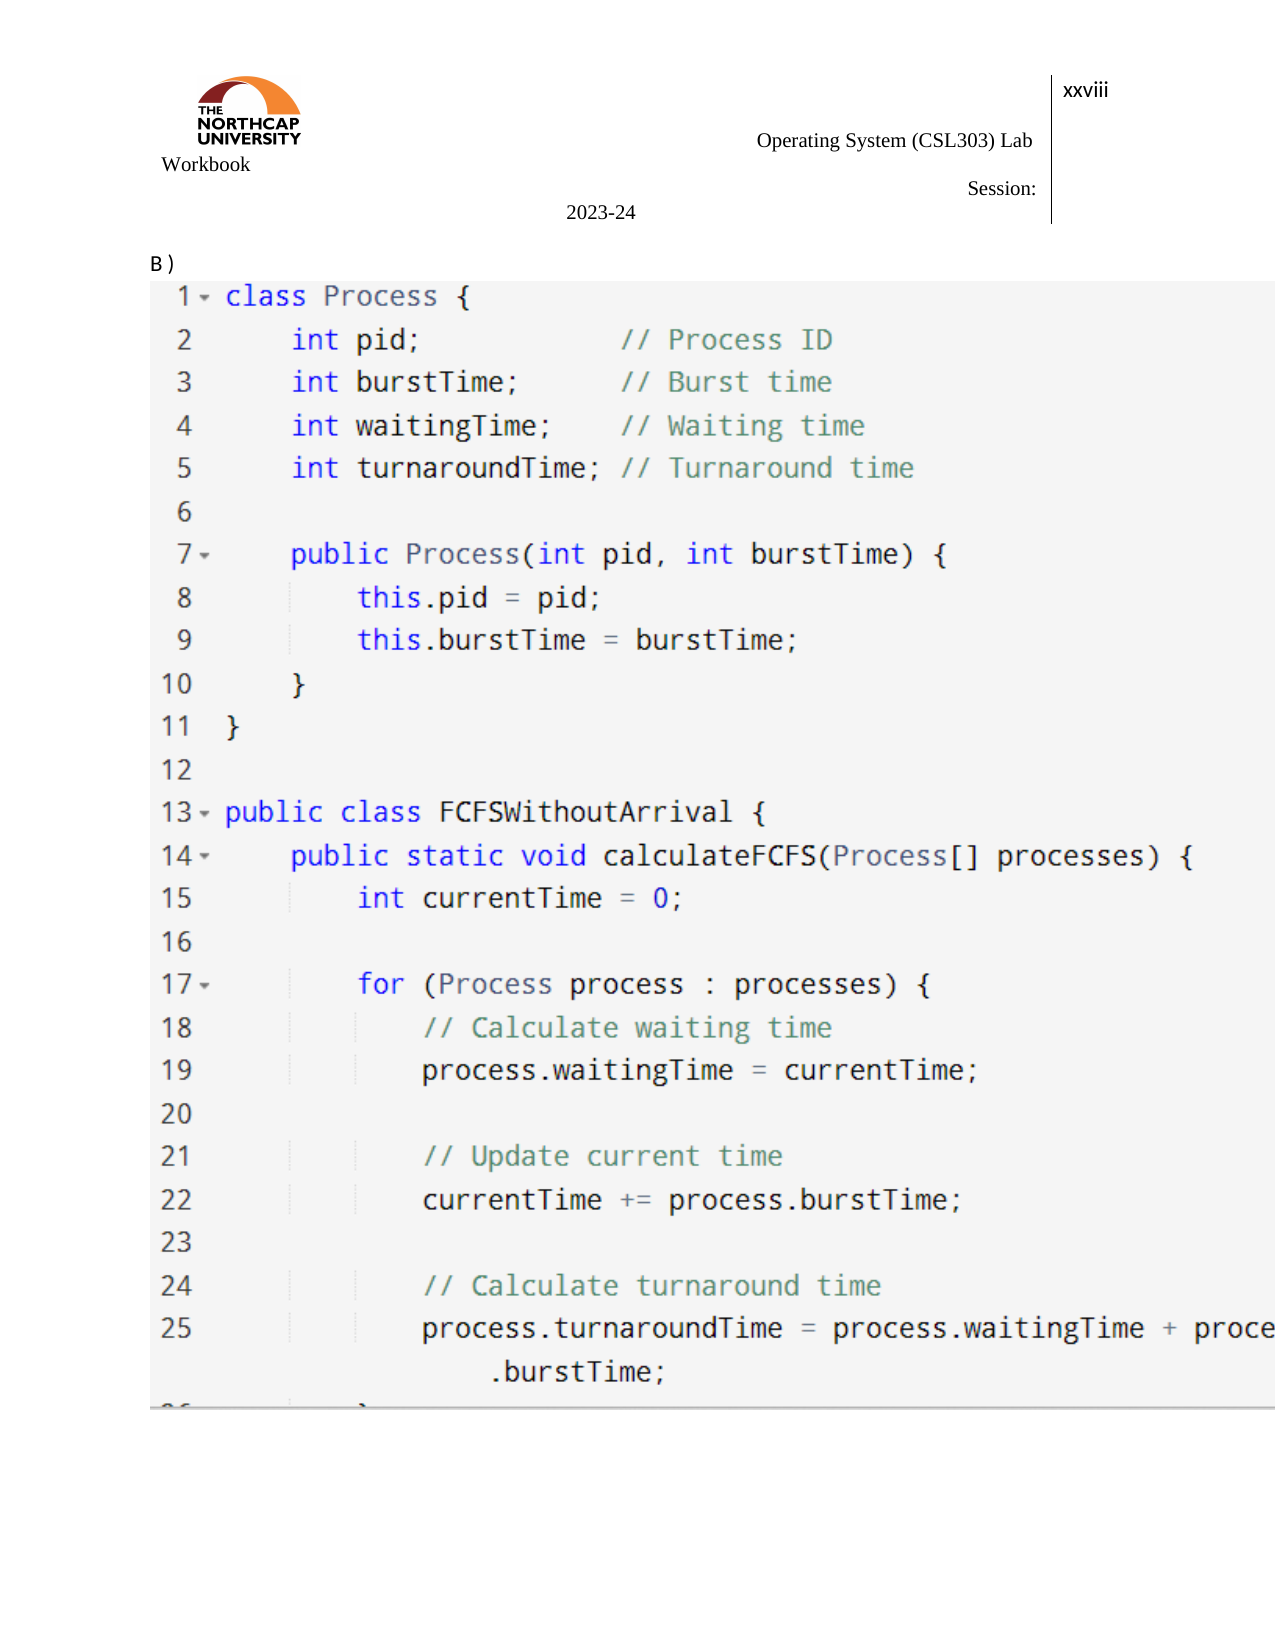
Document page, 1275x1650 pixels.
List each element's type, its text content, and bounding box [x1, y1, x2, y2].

picture [150, 281, 1275, 1410]
text B ) [150, 249, 1125, 281]
picture [197, 75, 302, 147]
